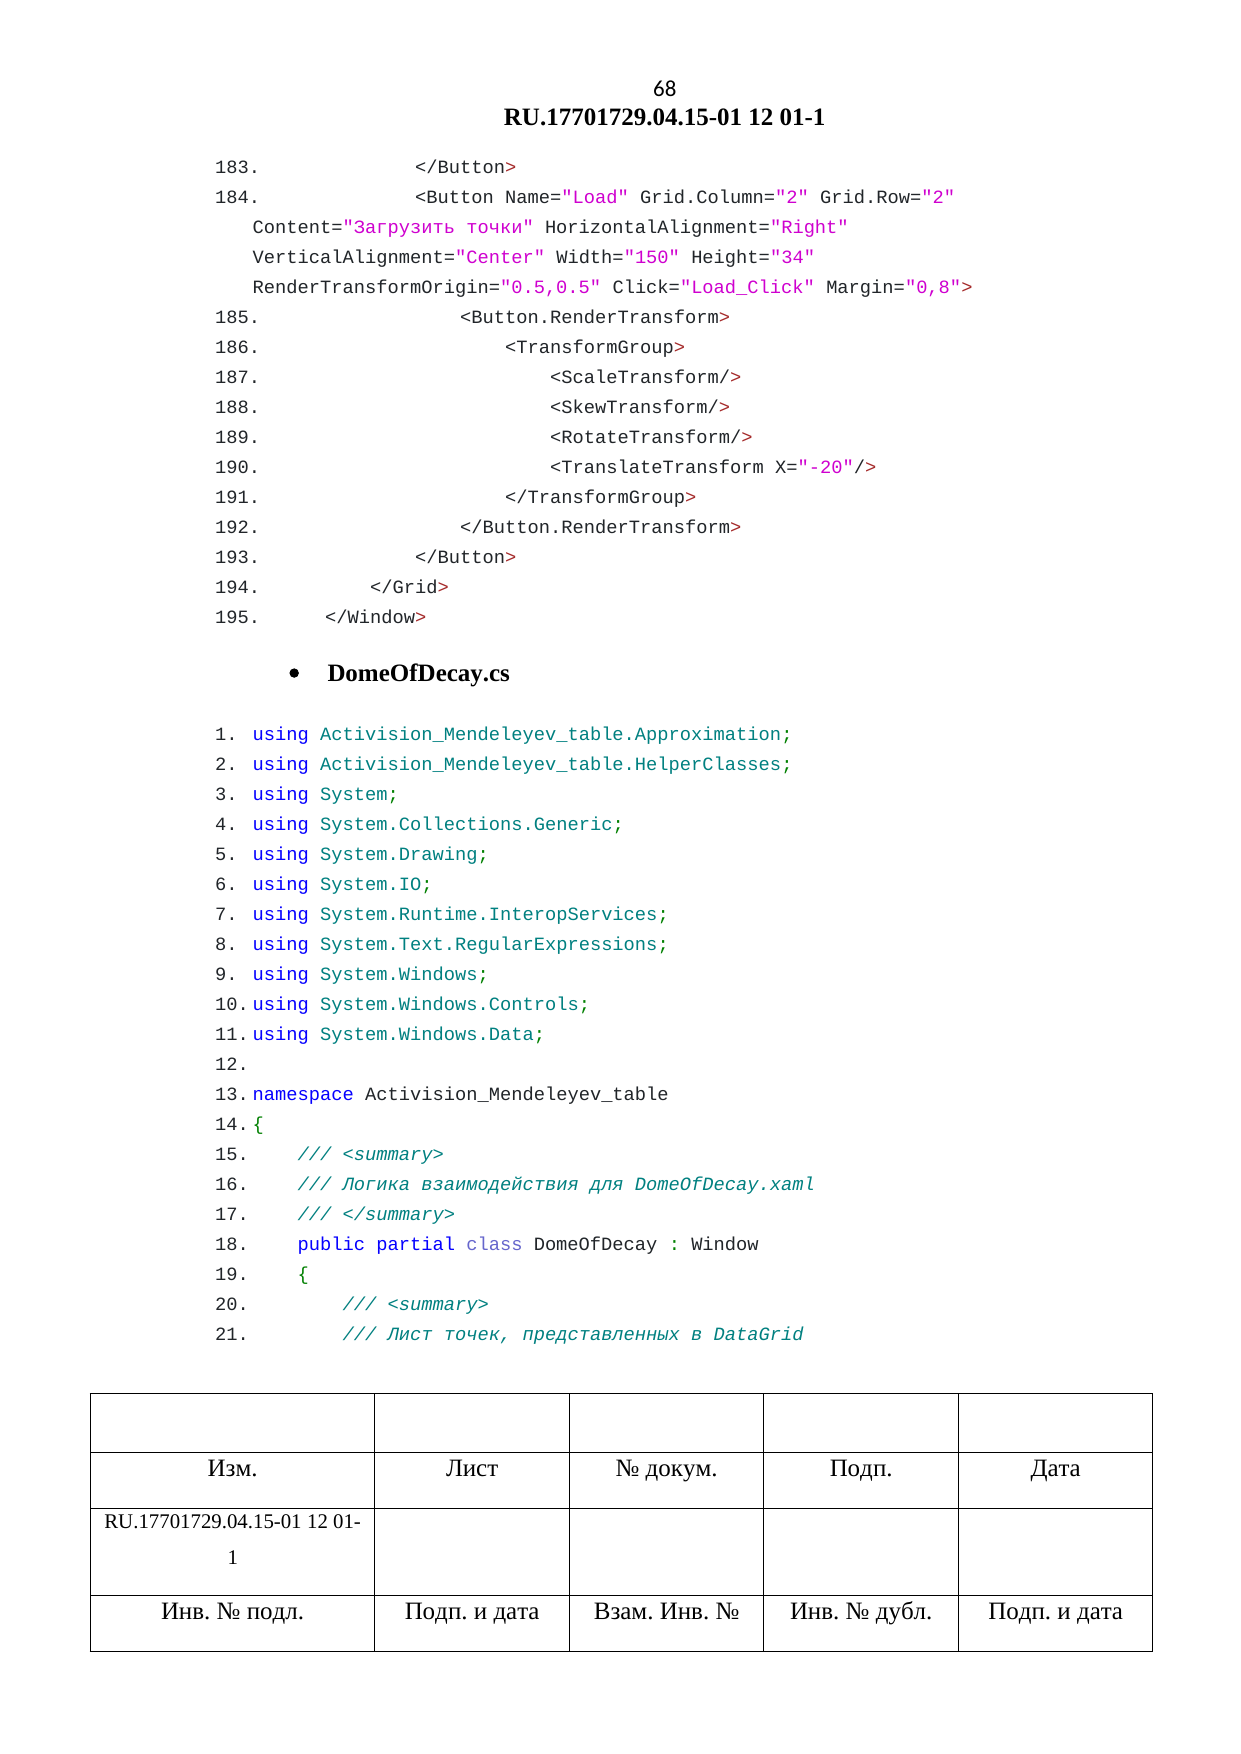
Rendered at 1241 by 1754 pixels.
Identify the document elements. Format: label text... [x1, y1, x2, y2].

list </Window> [215, 599, 1152, 629]
list using System.IO; [215, 866, 1152, 896]
list using System.Windows.Data; [215, 1016, 1152, 1046]
list /// </summary> [215, 1196, 1152, 1226]
list </Grid> [215, 569, 1152, 599]
list <ScaleTransform/> [215, 359, 1152, 389]
list /// Лист точек, представленных в DataGrid [215, 1316, 1152, 1346]
list <SkewTransform/> [215, 389, 1152, 419]
list public partial class DomeOfDecay : Window [215, 1226, 1152, 1256]
list using Activision_Mendeleyev_table.Approximation; [215, 716, 1152, 746]
list using System.Text.RegularExpressions; [215, 926, 1152, 956]
list DomeOfDecay.cs [290, 658, 1152, 687]
list using System.Windows.Controls; [215, 986, 1152, 1016]
list using System.Drawing; [215, 836, 1152, 866]
list <Button Name="Load" Grid.Column="2" Grid.Row="2" Content="Загрузить точки" HorizontalAlignment="Right" VerticalAlignment="Center" Width="150" Height="34" RenderTransformOrigin="0.5,0.5" Click="Load_Click" Margin="0,8"> [215, 179, 1152, 299]
list /// <summary> [215, 1286, 1152, 1316]
list /// <summary> [215, 1136, 1152, 1166]
list /// Логика взаимодействия для DomeOfDecay.xaml [215, 1166, 1152, 1196]
list </Button> [215, 539, 1152, 569]
list </Button.RenderTransform> [215, 509, 1152, 539]
list using System; [215, 776, 1152, 806]
list </TransformGroup> [215, 479, 1152, 509]
list using Activision_Mendeleyev_table.HelperClasses; [215, 746, 1152, 776]
list using System.Collections.Generic; [215, 806, 1152, 836]
list using System.Runtime.InteropServices; [215, 896, 1152, 926]
list namespace Activision_Mendeleyev_table [215, 1076, 1152, 1106]
list <TransformGroup> [215, 329, 1152, 359]
list </Button> [215, 149, 1152, 179]
list { [215, 1256, 1152, 1286]
list <RotateTransform/> [215, 419, 1152, 449]
list using System.Windows; [215, 956, 1152, 986]
list <Button.RenderTransform> [215, 299, 1152, 329]
list <TranslateTransform X="-20"/> [215, 449, 1152, 479]
list { [215, 1106, 1152, 1136]
